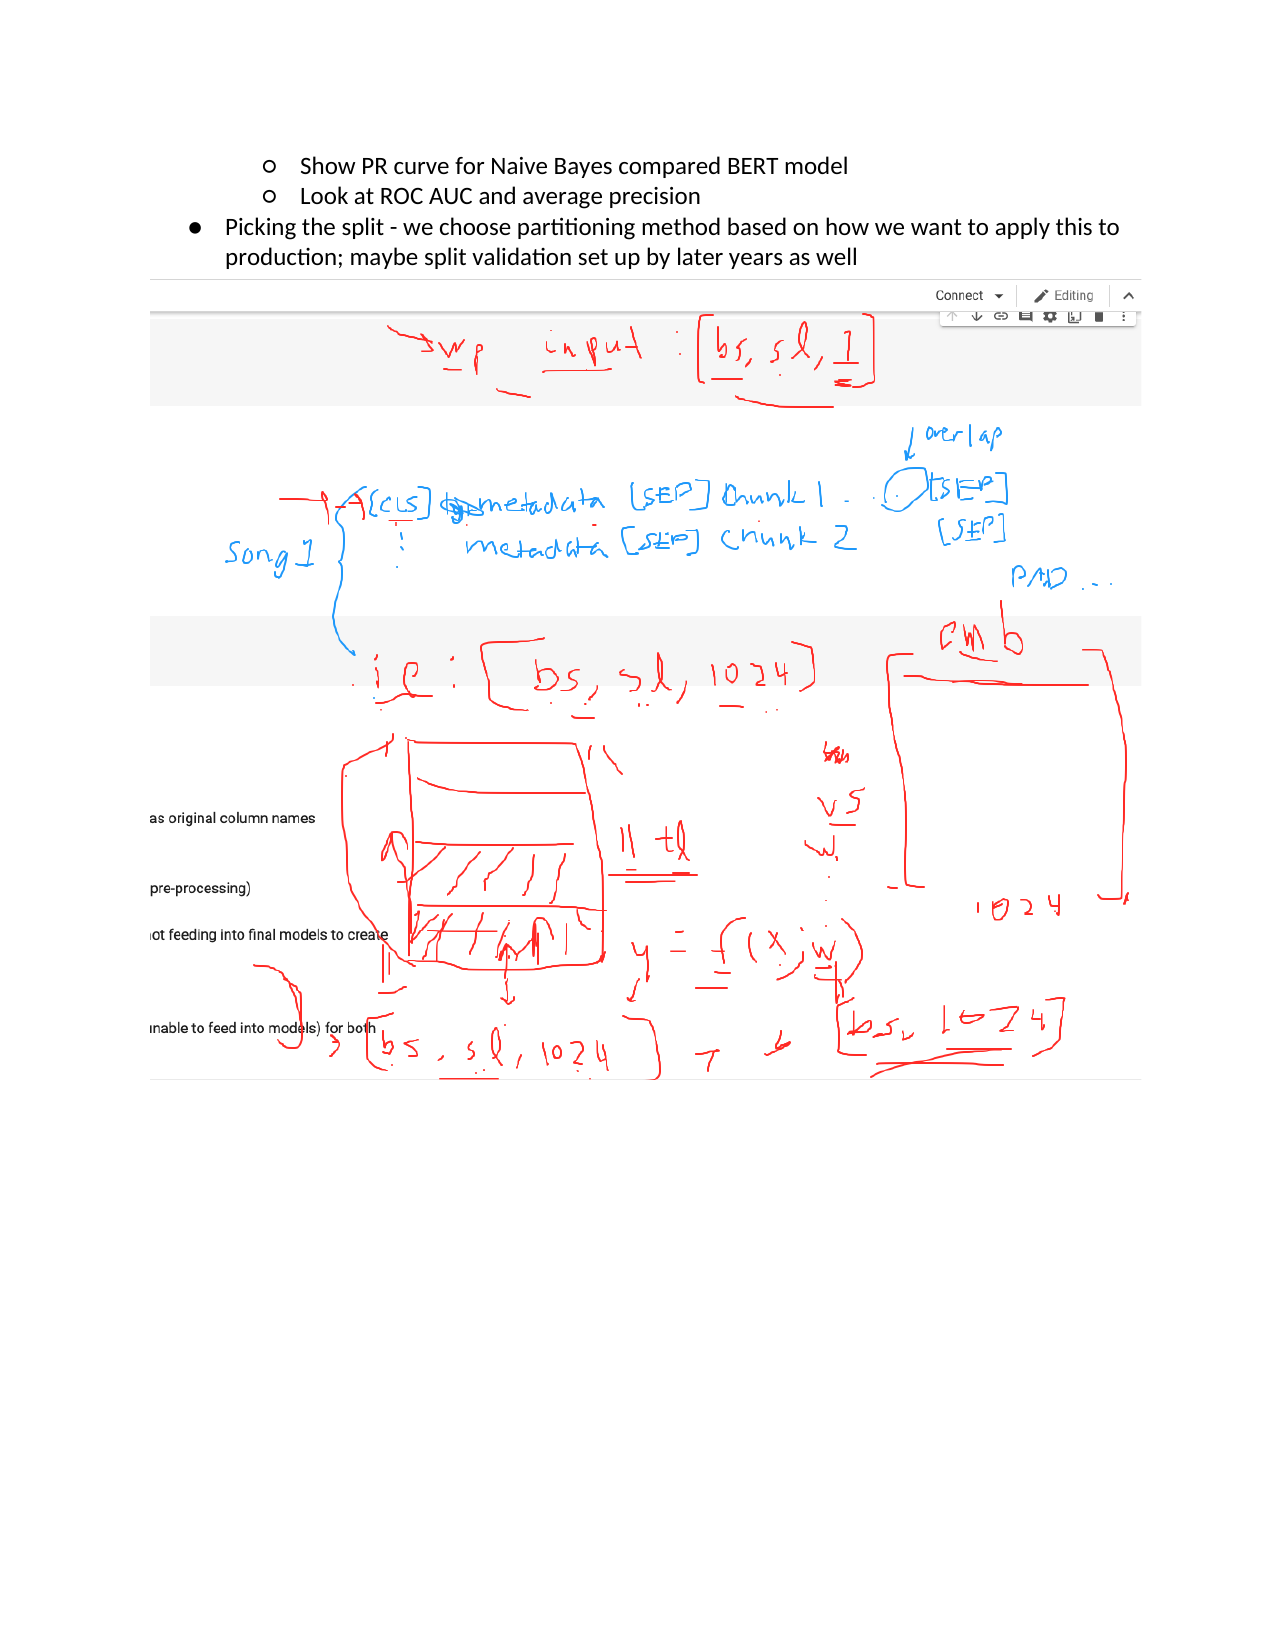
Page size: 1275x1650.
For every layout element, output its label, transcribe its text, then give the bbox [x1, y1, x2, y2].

picture [150, 272, 1142, 1080]
list Look at ROC AUC and average precision [262, 181, 1125, 211]
list Show PR curve for Naive Bayes compared BERT model [262, 150, 1125, 181]
list Picking the split - we choose partitioning method based on how we want to apply this to production; maybe split validation set up by later years as well [187, 211, 1125, 272]
